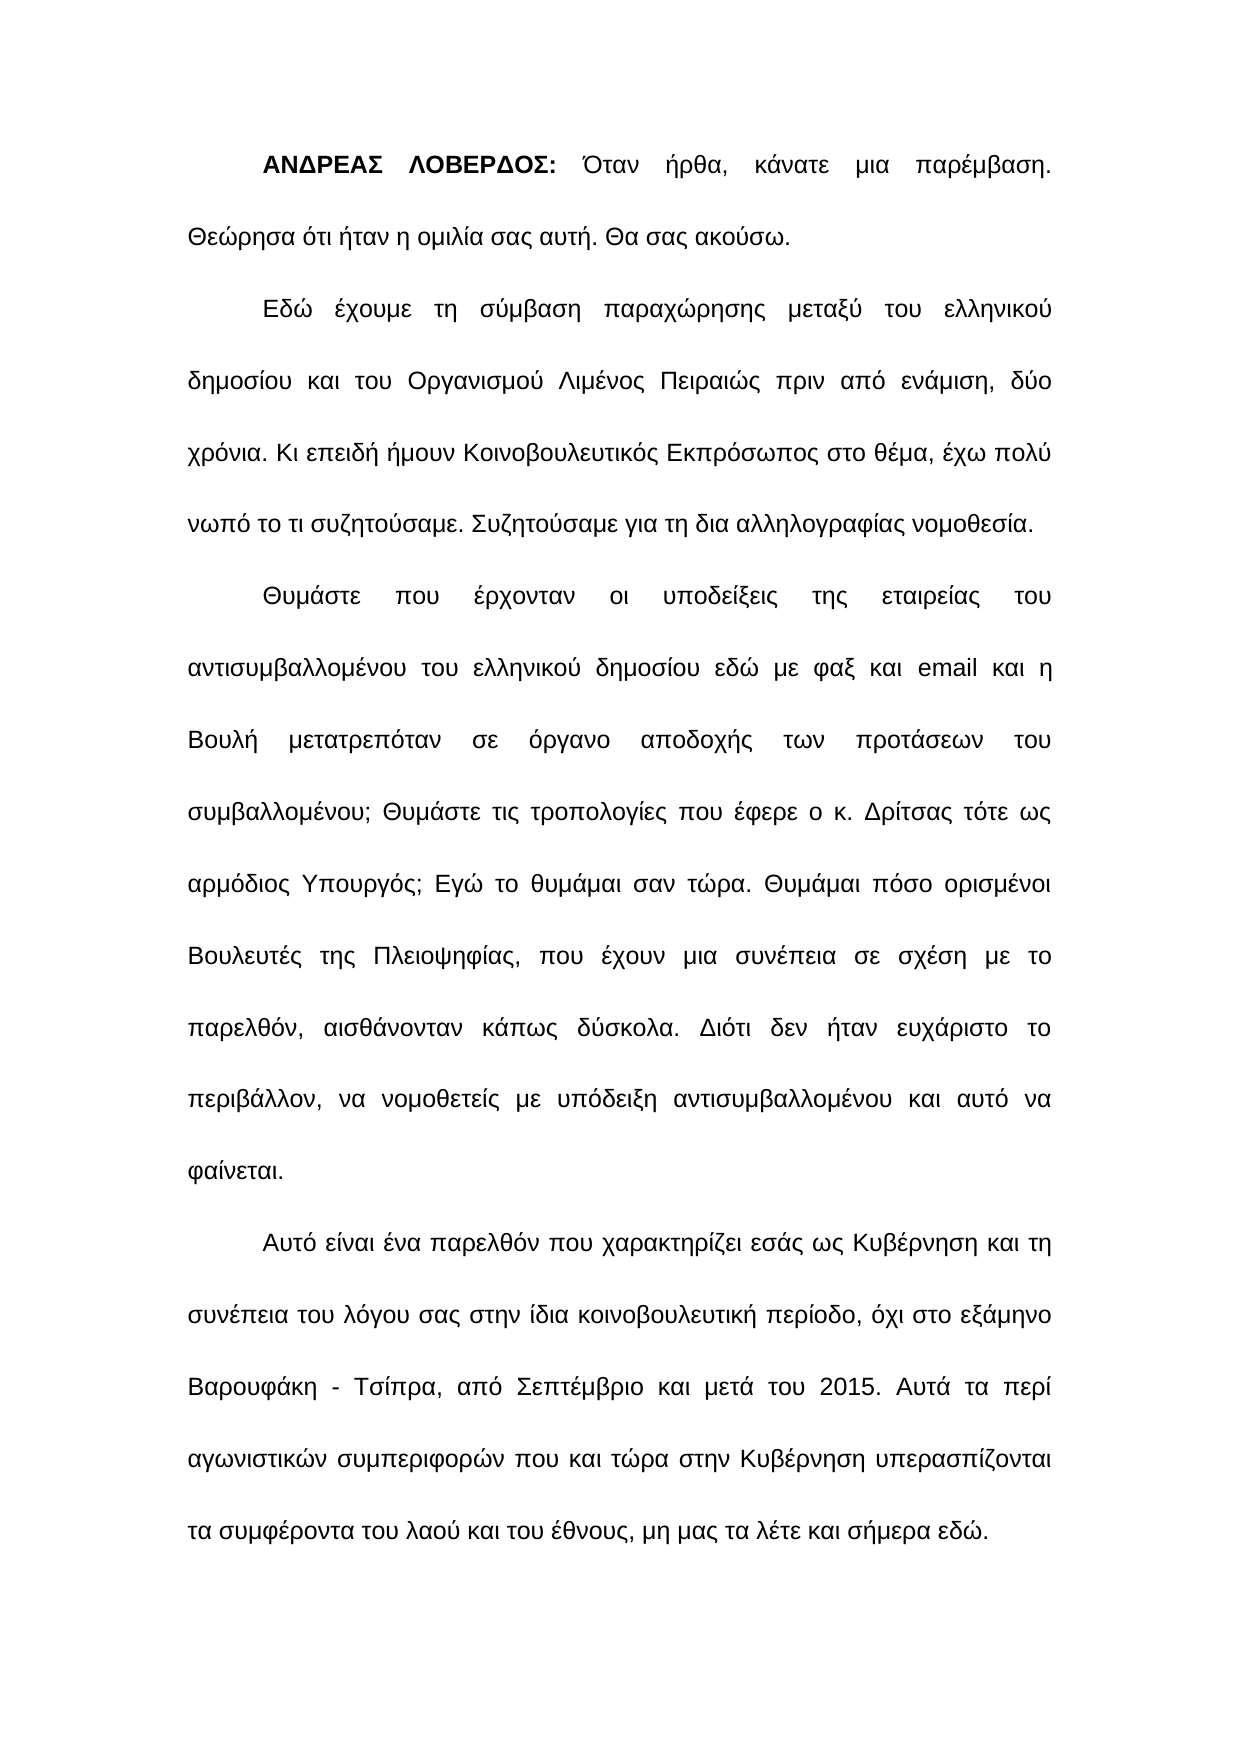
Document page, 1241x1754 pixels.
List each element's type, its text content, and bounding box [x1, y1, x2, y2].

text ΑΝΔΡΕΑΣ ΛΟΒΕΡΔΟΣ: Όταν ήρθα, κάνατε μια παρέμβαση. Θεώρησα ότι ήταν η ομιλία σας αυτή. Θα σας ακούσω. [187, 150, 1053, 251]
text Εδώ έχουμε τη σύμβαση παραχώρησης μεταξύ του ελληνικού δημοσίου και του Οργανισμού Λιμένος Πειραιώς πριν από ενάμιση, δύο χρόνια. Κι επειδή ήμουν Κοινοβουλευτικός Εκπρόσωπος στο θέμα, έχω πολύ νωπό το τι συζητούσαμε. Συζητούσαμε για τη δια αλληλογραφίας νομοθεσία. [187, 294, 1053, 538]
text Αυτό είναι ένα παρελθόν που χαρακτηρίζει εσάς ως Κυβέρνηση και τη συνέπεια του λόγου σας στην ίδια κοινοβουλευτική περίοδο, όχι στο εξάμηνο Βαρουφάκη - Τσίπρα, από Σεπτέμβριο και μετά του 2015. Αυτά τα περί αγωνιστικών συμπεριφορών που και τώρα στην Κυβέρνηση υπερασπίζονται τα συμφέροντα του λαού και του έθνους, μη μας τα λέτε και σήμερα εδώ. [187, 1228, 1053, 1544]
text Θυμάστε που έρχονταν οι υποδείξεις της εταιρείας του αντισυμβαλλομένου του ελληνικού δημοσίου εδώ με φαξ και email και η Βουλή μετατρεπόταν σε όργανο αποδοχής των προτάσεων του συμβαλλομένου; Θυμάστε τις τροπολογίες που έφερε ο κ. Δρίτσας τότε ως αρμόδιος Υπουργός; Εγώ το θυμάμαι σαν τώρα. Θυμάμαι πόσο ορισμένοι Βουλευτές της Πλειοψηφίας, που έχουν μια συνέπεια σε σχέση με το παρελθόν, αισθάνονταν κάπως δύσκολα. Διότι δεν ήταν ευχάριστο το περιβάλλον, να νομοθετείς με υπόδειξη αντισυμβαλλομένου και αυτό να φαίνεται. [187, 581, 1053, 1185]
